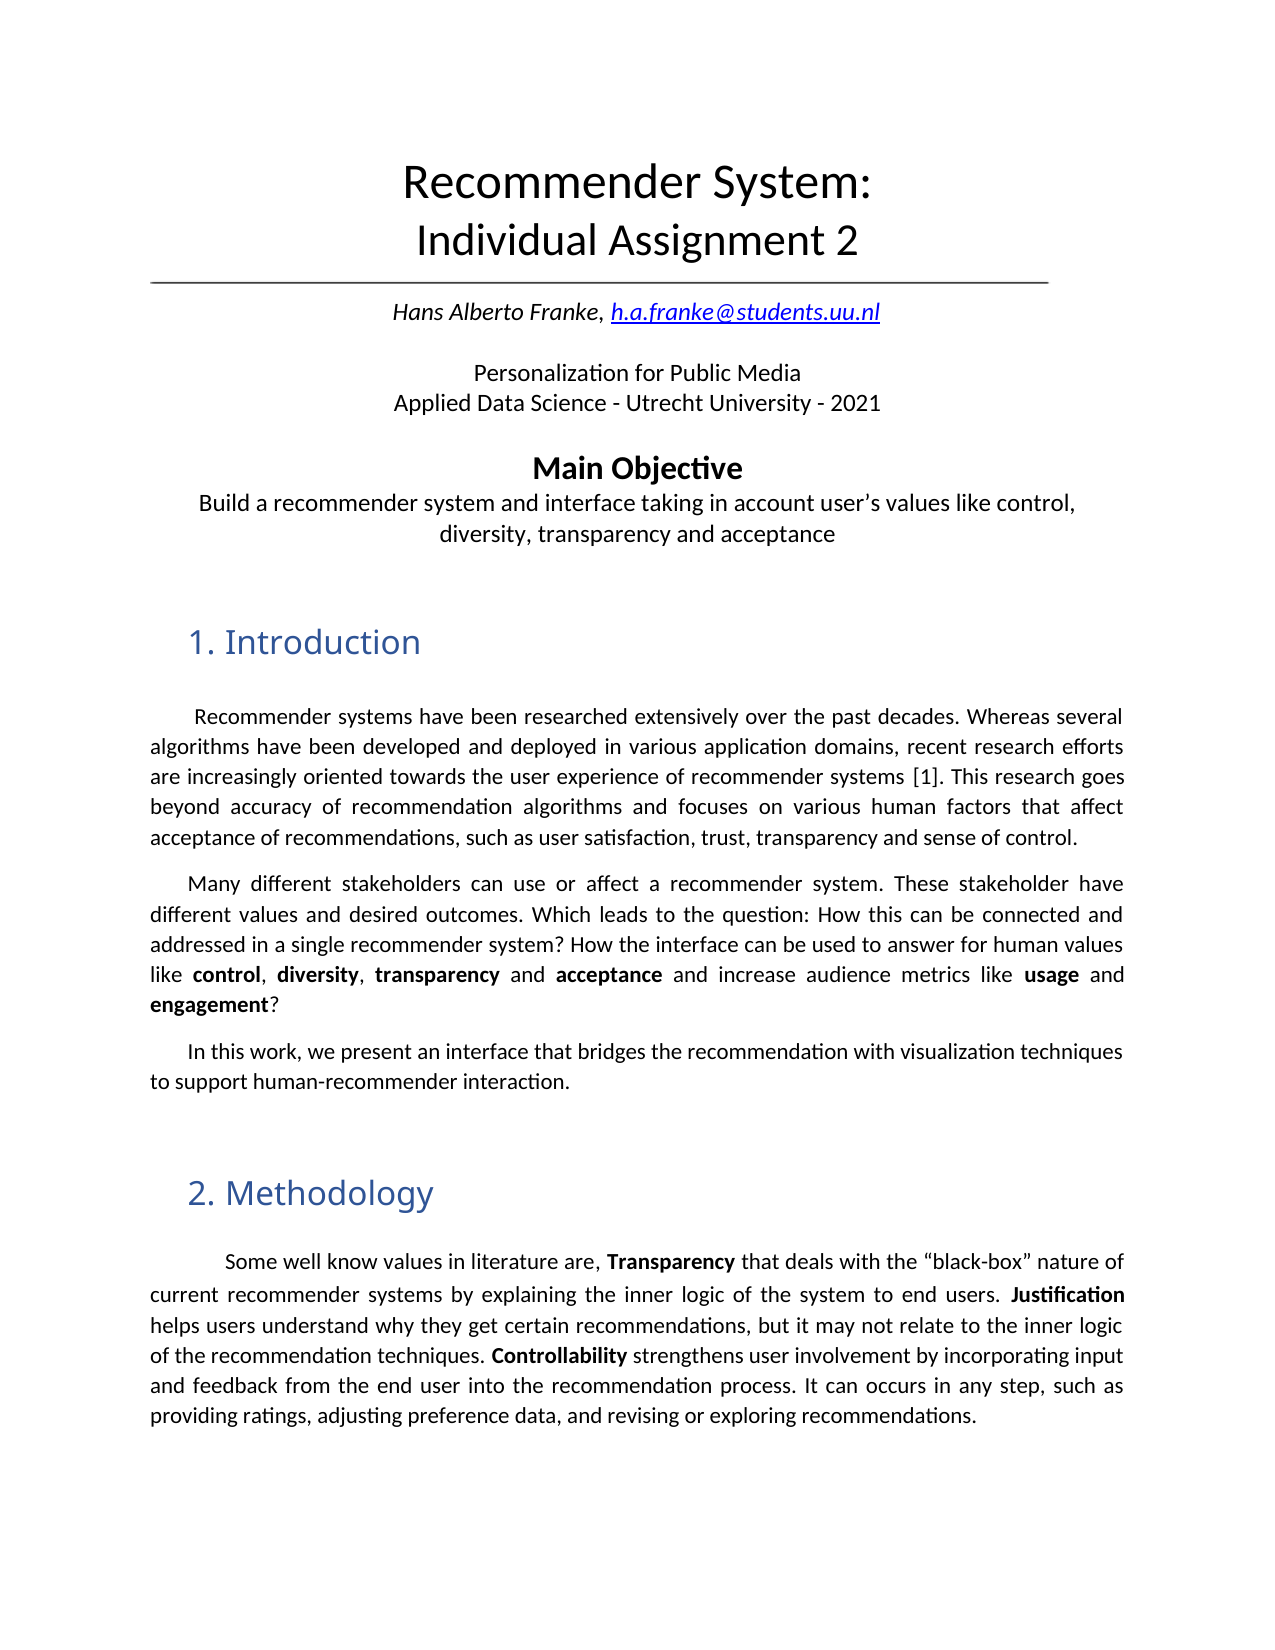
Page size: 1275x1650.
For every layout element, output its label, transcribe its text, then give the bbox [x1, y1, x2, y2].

text Hans Alberto Franke, h.a.franke@students.uu.nl [150, 296, 1125, 326]
text Applied Data Science - Utrecht University - 2021 [150, 387, 1125, 418]
text Personalization for Public Media [150, 357, 1125, 387]
text Recommender systems have been researched extensively over the past decades. Whereas several algorithms have been developed and deployed in various application domains, recent research efforts are increasingly oriented towards the user experience of recommender systems . This research goes beyond accuracy of recommendation algorithms and focuses on various human factors that affect acceptance of recommendations, such as user satisfaction, trust, transparency and sense of control. [150, 702, 1125, 851]
subtitle Methodology [187, 1169, 1125, 1215]
text Many different stakeholders can use or affect a recommender system. These stakeholder have different values and desired outcomes. Which leads to the question: How this can be connected and addressed in a single recommender system? How the interface can be used to answer for human values like control, diversity, transparency and acceptance and increase audience metrics like usage and engagement? [150, 869, 1125, 900]
text Main Objective [150, 447, 1125, 487]
text Some well know values in literature are, Transparency that deals with the “black-box” nature of current recommender systems by explaining the inner logic of the system to end users. Justification helps users understand why they get certain recommendations, but it may not relate to the inner logic of the recommendation techniques. Controllability strengthens user involvement by incorporating input and feedback from the end user into the recommendation process. It can occurs in any step, such as providing ratings, adjusting preference data, and revising or exploring recommendations. [150, 1247, 1125, 1429]
text In this work, we present an interface that bridges the recommendation with visualization techniques to support human-recommender interaction. [150, 1037, 1125, 1096]
text Recommender System: [150, 150, 1125, 211]
text Individual Assignment 2 [150, 211, 1125, 267]
subtitle Introduction [187, 619, 1125, 664]
text Many different stakeholders can use or affect a recommender system. These stakeholder have different values and desired outcomes. Which leads to the question: How this can be connected and addressed in a single recommender system? How the interface can be used to answer for human values like control, diversity, transparency and acceptance and increase audience metrics like usage and engagement? [150, 958, 1125, 1018]
picture [150, 267, 1125, 296]
text Build a recommender system and interface taking in account user’s values like control, diversity, transparency and acceptance [150, 487, 1125, 548]
